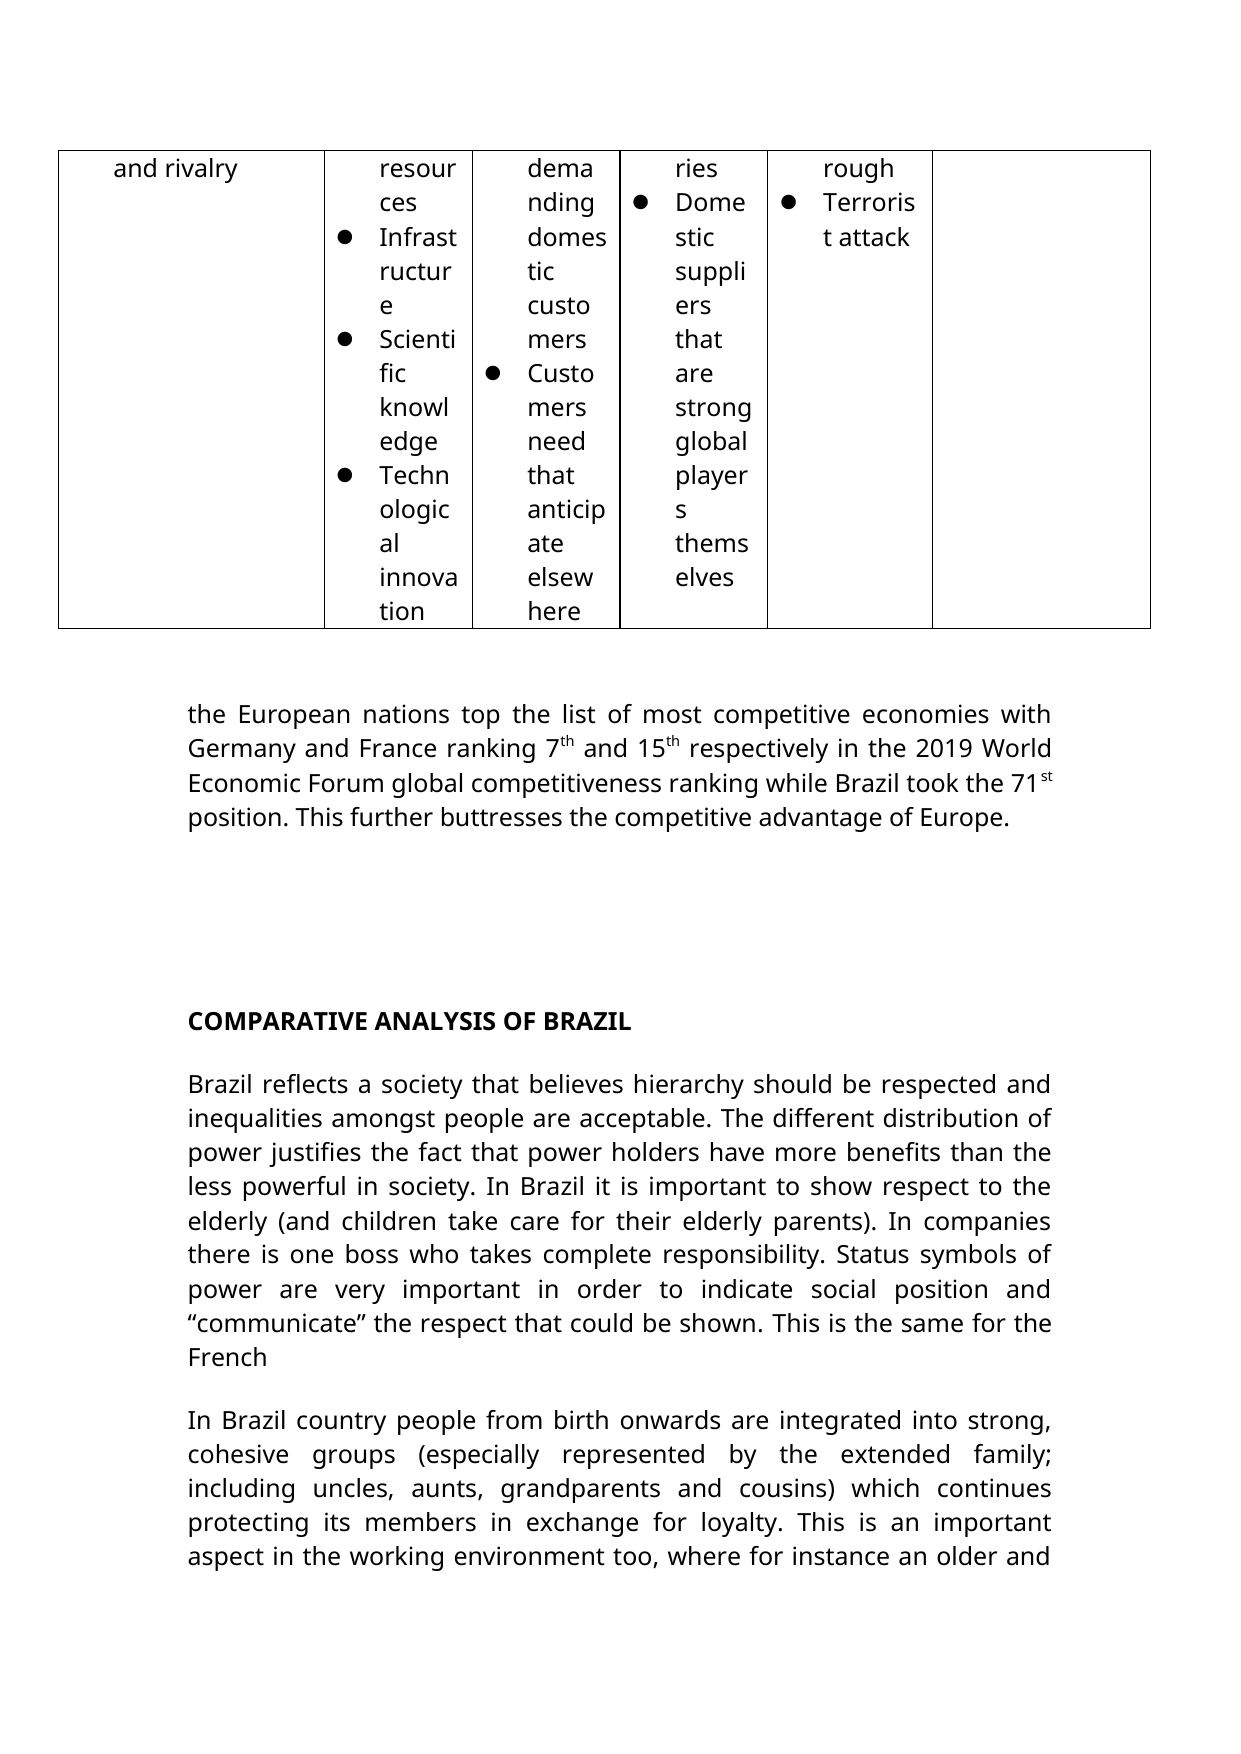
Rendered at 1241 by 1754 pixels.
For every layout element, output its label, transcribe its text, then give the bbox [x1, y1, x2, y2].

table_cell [59, 151, 324, 628]
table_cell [933, 151, 1150, 628]
text the European nations top the list of most competitive economies with Germany and France ranking 7th and 15th respectively in the 2019 World Economic Forum global competitiveness ranking while Brazil took the 71st position. This further buttresses the competitive advantage of Europe. [187, 697, 1053, 833]
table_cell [621, 151, 767, 628]
text COMPARATIVE ANALYSIS OF BRAZIL [187, 1004, 1053, 1038]
text Brazil reflects a society that believes hierarchy should be respected and inequalities amongst people are acceptable. The different distribution of power justifies the fact that power holders have more benefits than the less powerful in society. In Brazil it is important to show respect to the elderly (and children take care for their elderly parents). In companies there is one boss who takes complete responsibility. Status symbols of power are very important in order to indicate social position and “communicate” the respect that could be shown. This is the same for the French [187, 1067, 1053, 1373]
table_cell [325, 151, 472, 628]
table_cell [768, 151, 932, 628]
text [187, 1403, 1053, 1573]
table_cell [473, 151, 619, 628]
